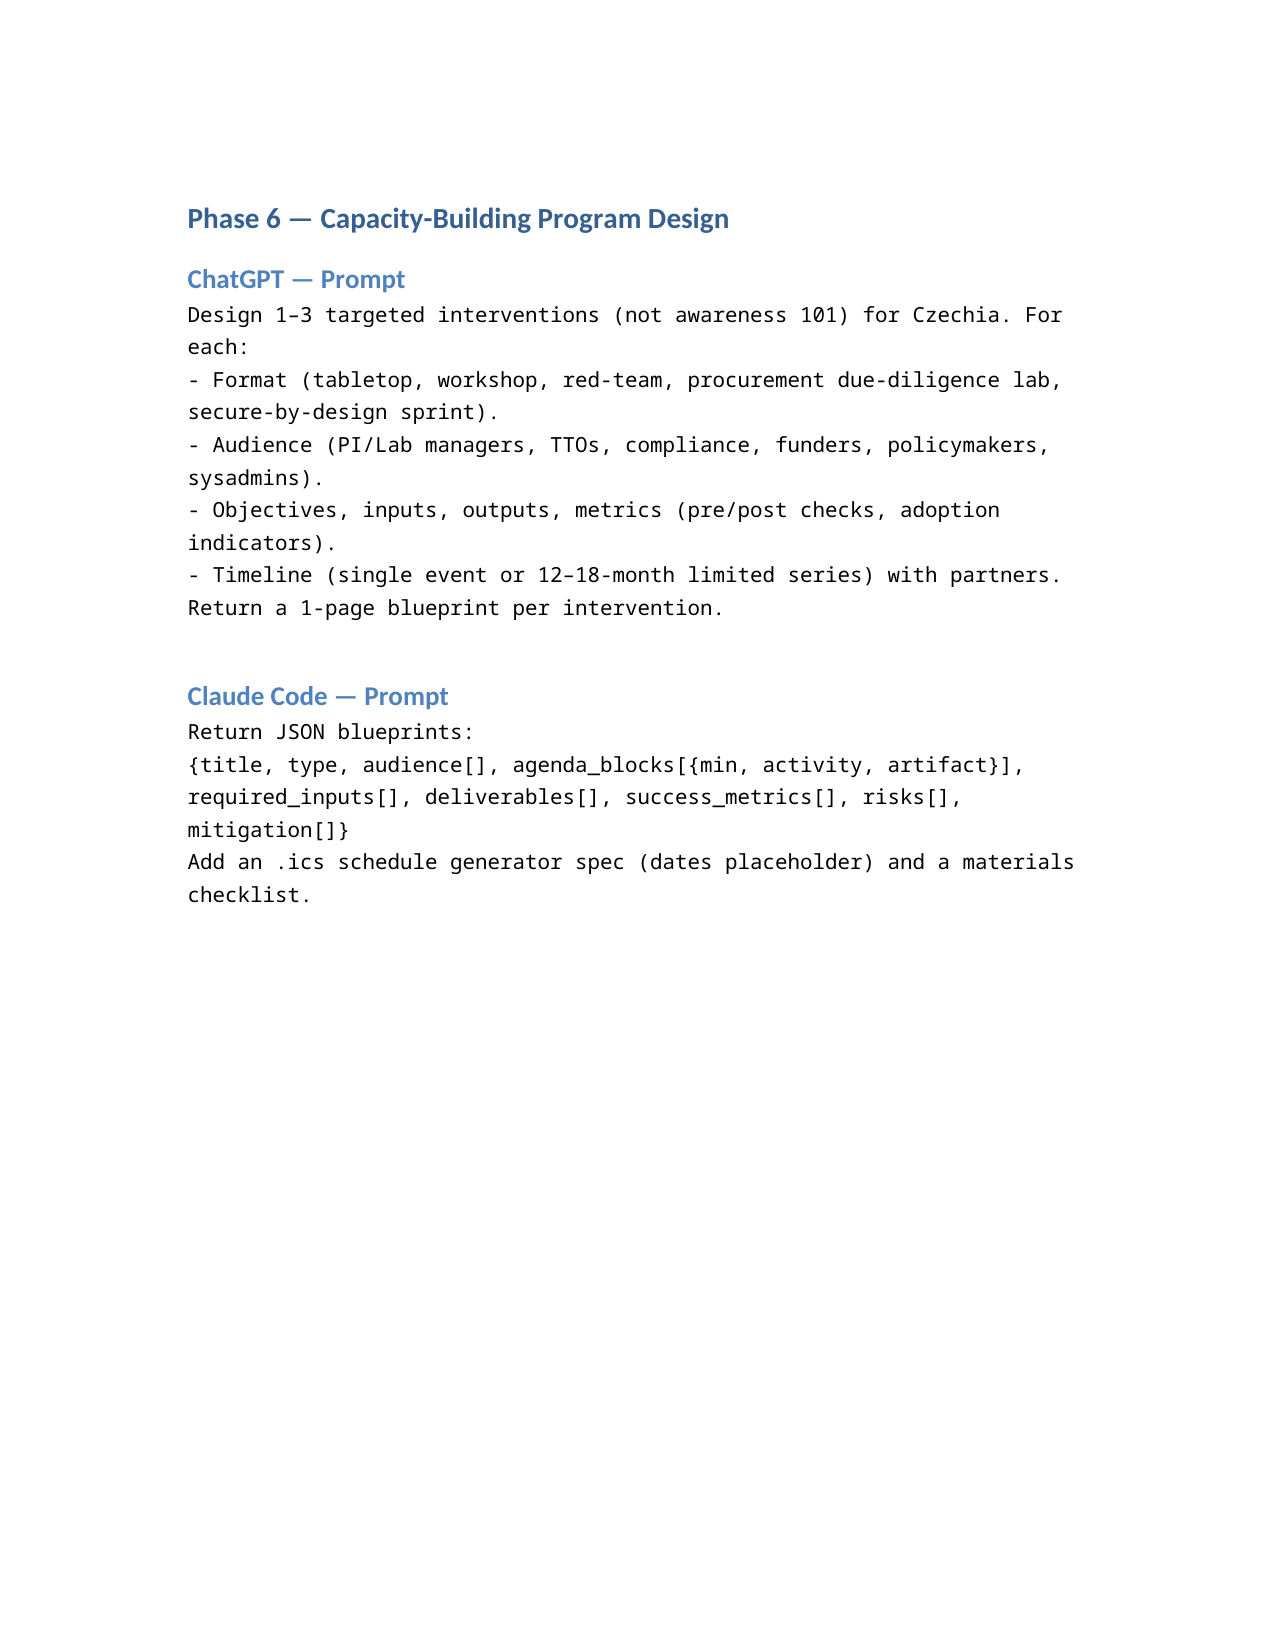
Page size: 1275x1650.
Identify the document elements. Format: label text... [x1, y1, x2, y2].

subtitle Claude Code — Prompt [187, 679, 1087, 712]
subtitle Phase 6 — Capacity-Building Program Design [187, 200, 1087, 236]
text Design 1–3 targeted interventions (not awareness 101) for Czechia. For each: - Format (tabletop, workshop, red-team, procurement due-diligence lab, secure-by-design sprint). - Audience (PI/Lab managers, TTOs, compliance, funders, policymakers, sysadmins). - Objectives, inputs, outputs, metrics (pre/post checks, adoption indicators). - Timeline (single event or 12–18-month limited series) with partners. Return a 1-page blueprint per intervention. [187, 300, 1087, 654]
subtitle ChatGPT — Prompt [187, 262, 1087, 295]
text Return JSON blueprints: {title, type, audience[], agenda_blocks[{min, activity, artifact}], required_inputs[], deliverables[], success_metrics[], risks[], mitigation[]} Add an .ics schedule generator spec (dates placeholder) and a materials checklist. [187, 717, 1087, 941]
